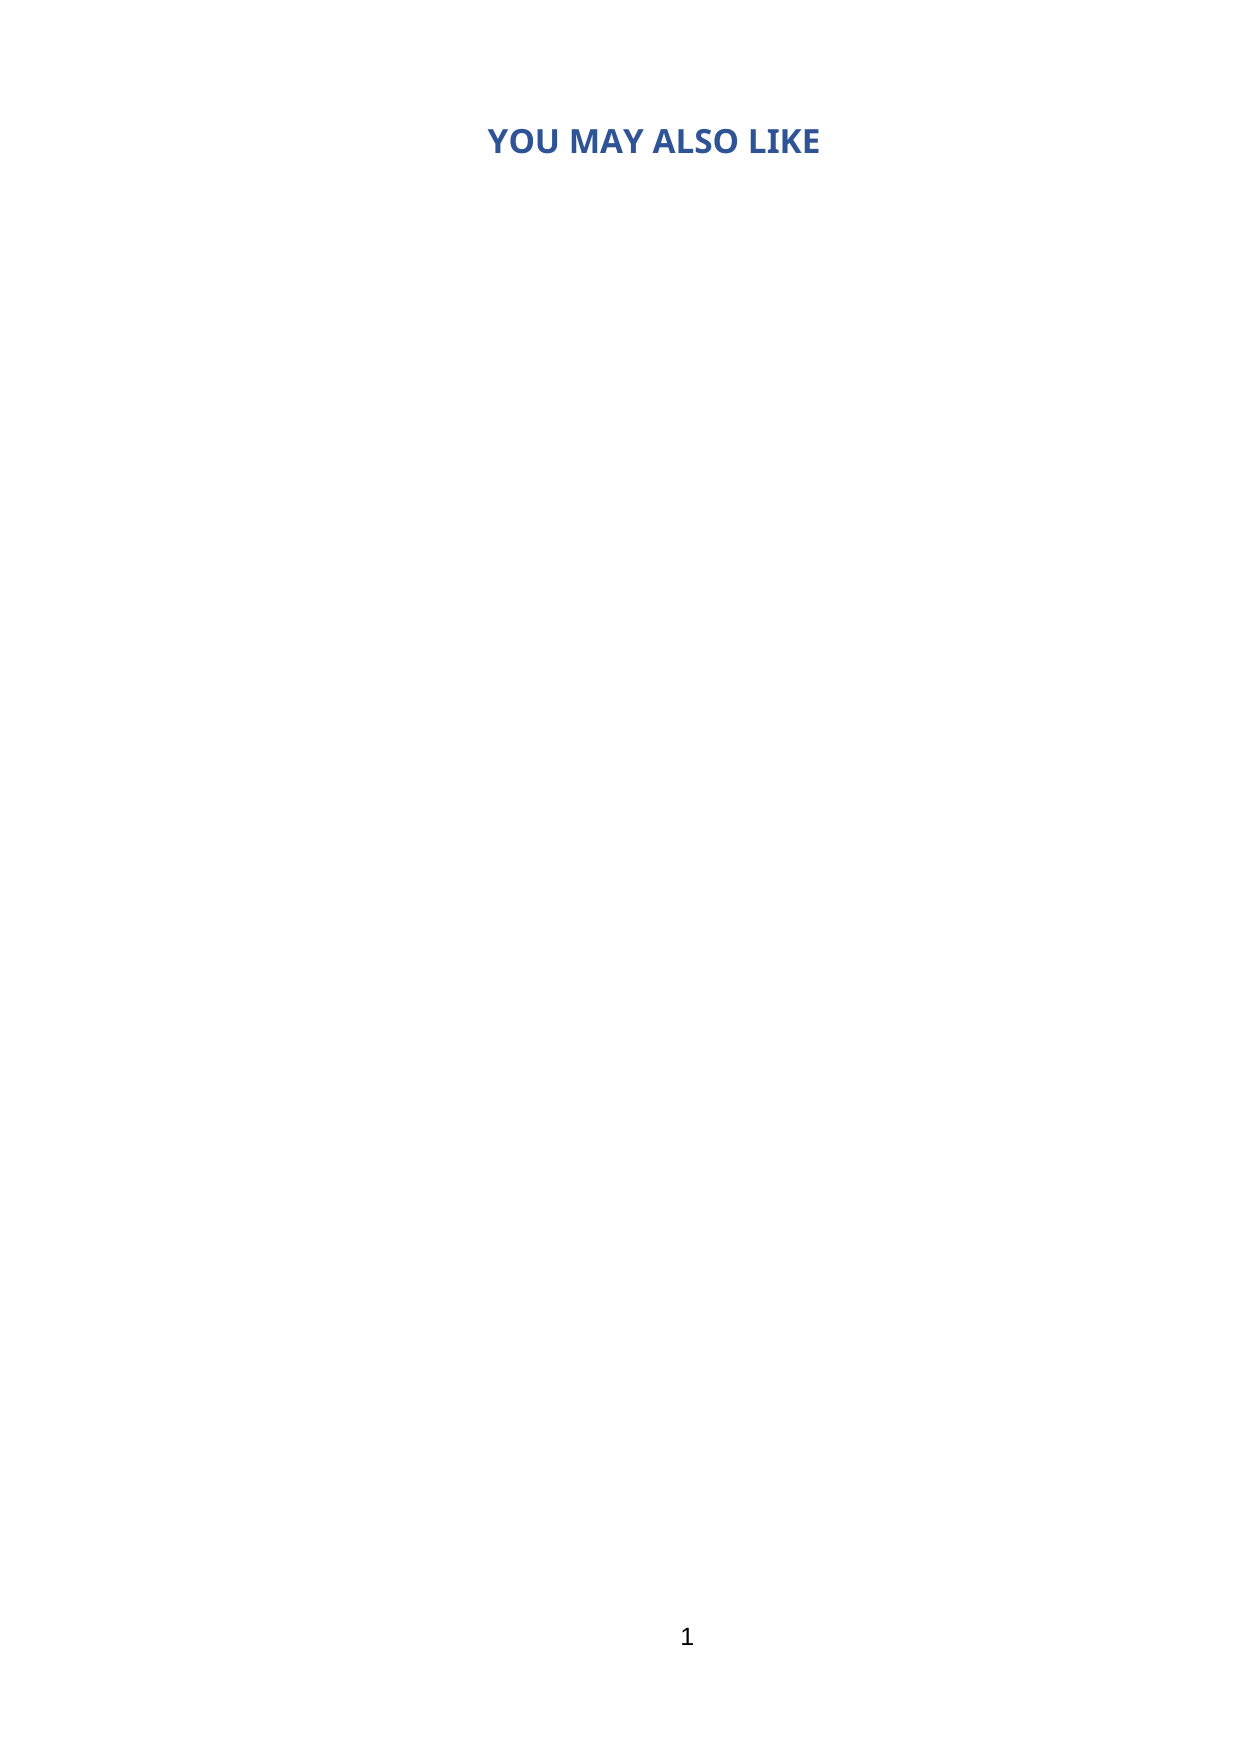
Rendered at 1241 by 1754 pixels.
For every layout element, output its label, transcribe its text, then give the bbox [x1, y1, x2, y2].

subtitle YOU MAY ALSO LIKE [118, 118, 1181, 163]
